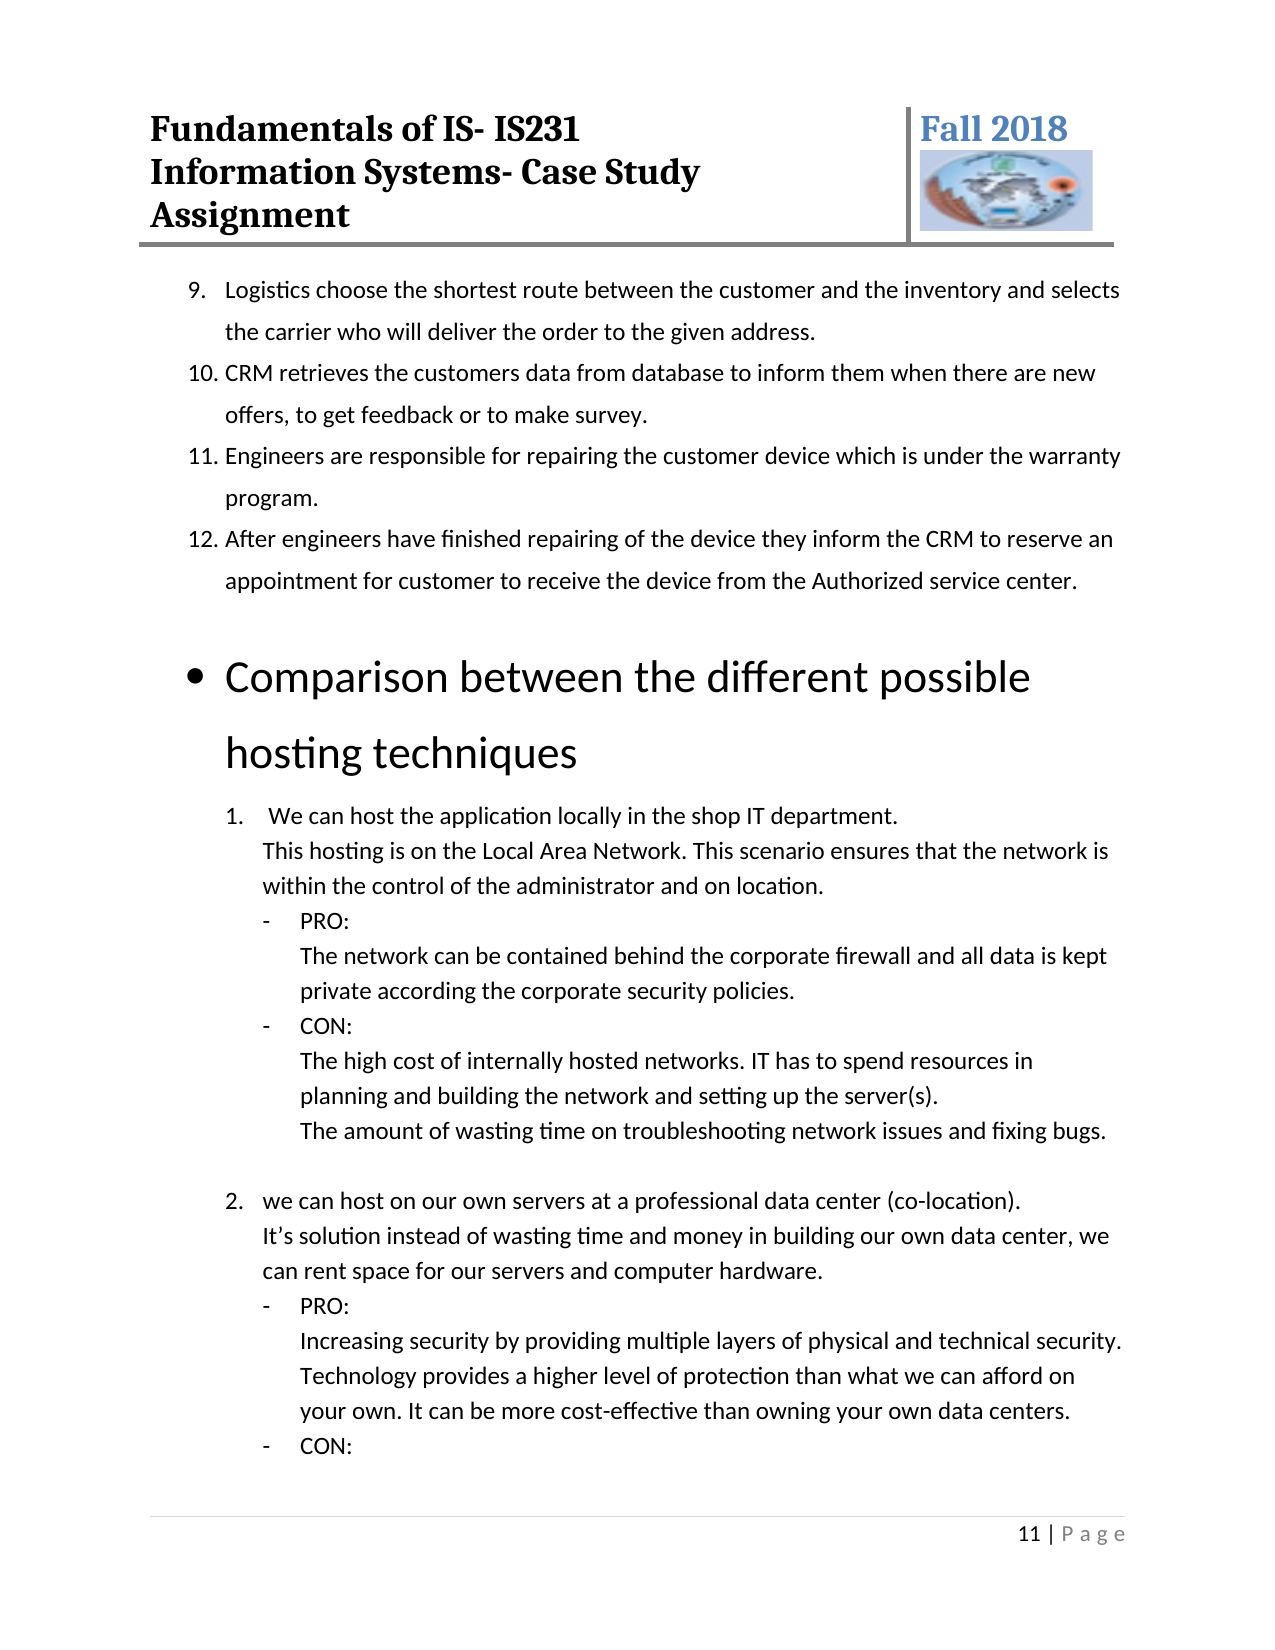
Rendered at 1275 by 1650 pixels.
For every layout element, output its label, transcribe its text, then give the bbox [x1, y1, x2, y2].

list The high cost of internally hosted networks. IT has to spend resources in planning and building the network and setting up the server(s). [300, 1045, 1125, 1110]
list we can host on our own servers at a professional data center (co-location). [225, 1185, 1125, 1215]
list We can host the application locally in the shop IT department. [225, 800, 1125, 830]
picture [919, 150, 1093, 231]
list Logistics choose the shortest route between the customer and the inventory and selects the carrier who will deliver the order to the given address. [187, 275, 1125, 347]
list Increasing security by providing multiple layers of physical and technical security. Technology provides a higher level of protection than what we can afford on your own. It can be more cost-effective than owning your own data centers. [300, 1325, 1125, 1425]
list PRO: [262, 905, 1125, 935]
list Comparison between the different possible hosting techniques [187, 648, 1125, 780]
list The network can be contained behind the corporate firewall and all data is kept private according the corporate security policies. [300, 940, 1125, 1005]
list It’s solution instead of wasting time and money in building our own data center, we can rent space for our servers and computer hardware. [262, 1220, 1125, 1285]
list CON: [262, 1430, 1125, 1460]
list CRM retrieves the customers data from database to inform them when there are new offers, to get feedback or to make survey. [187, 358, 1125, 429]
list This hosting is on the Local Area Network. This scenario ensures that the network is within the control of the administrator and on location. [262, 835, 1125, 900]
list CON: [262, 1010, 1125, 1040]
list Engineers are responsible for repairing the customer device which is under the warranty program. [187, 441, 1125, 512]
list The amount of wasting time on troubleshooting network issues and fixing bugs. [300, 1115, 1125, 1145]
list After engineers have finished repairing of the device they inform the CRM to reserve an appointment for customer to receive the device from the Authorized service center. [187, 523, 1125, 595]
list PRO: [262, 1290, 1125, 1320]
